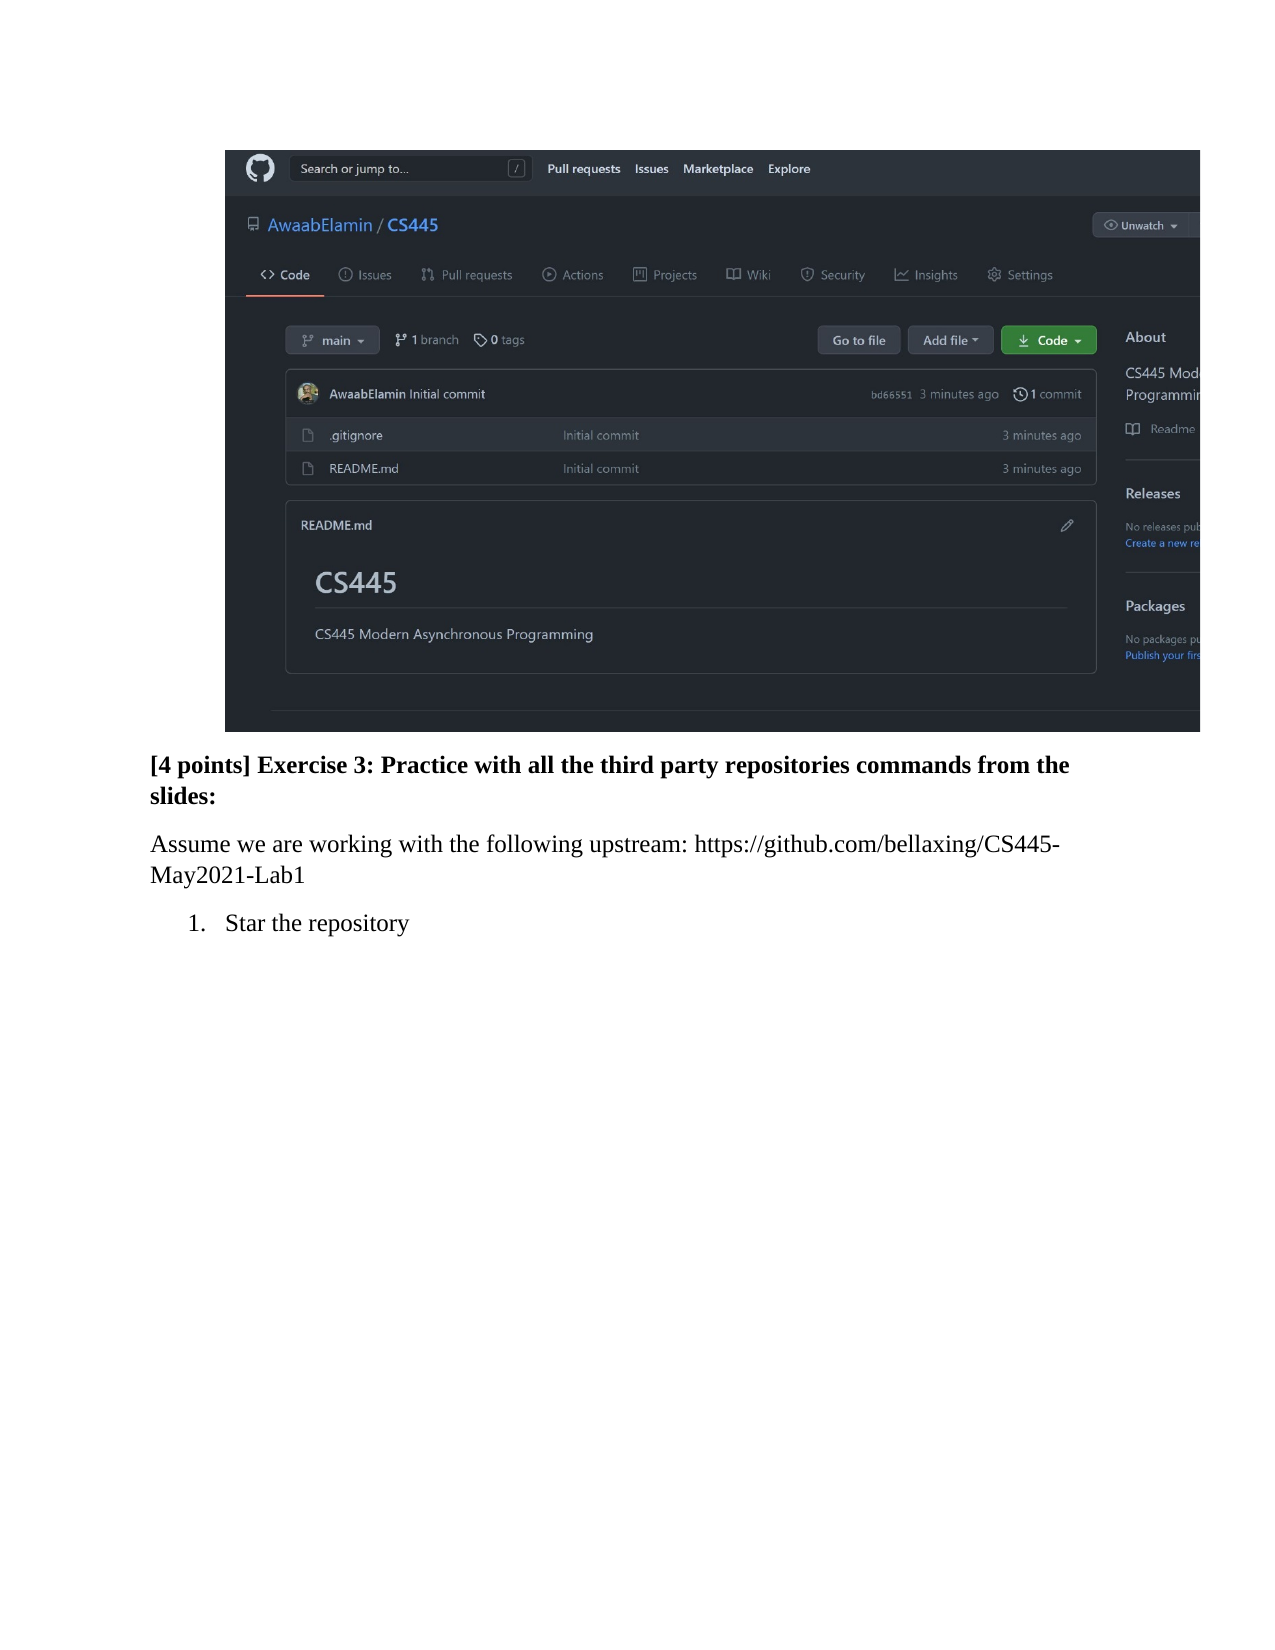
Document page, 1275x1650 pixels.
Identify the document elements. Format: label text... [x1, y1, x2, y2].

picture [225, 150, 1200, 732]
text Assume we are working with the following upstream: https://github.com/bellaxing/CS445-May2021-Lab1 [150, 829, 1125, 889]
text [4 points] Exercise 3: Practice with all the third party repositories commands from the slides: [150, 750, 1125, 810]
list Star the repository [187, 908, 1125, 937]
